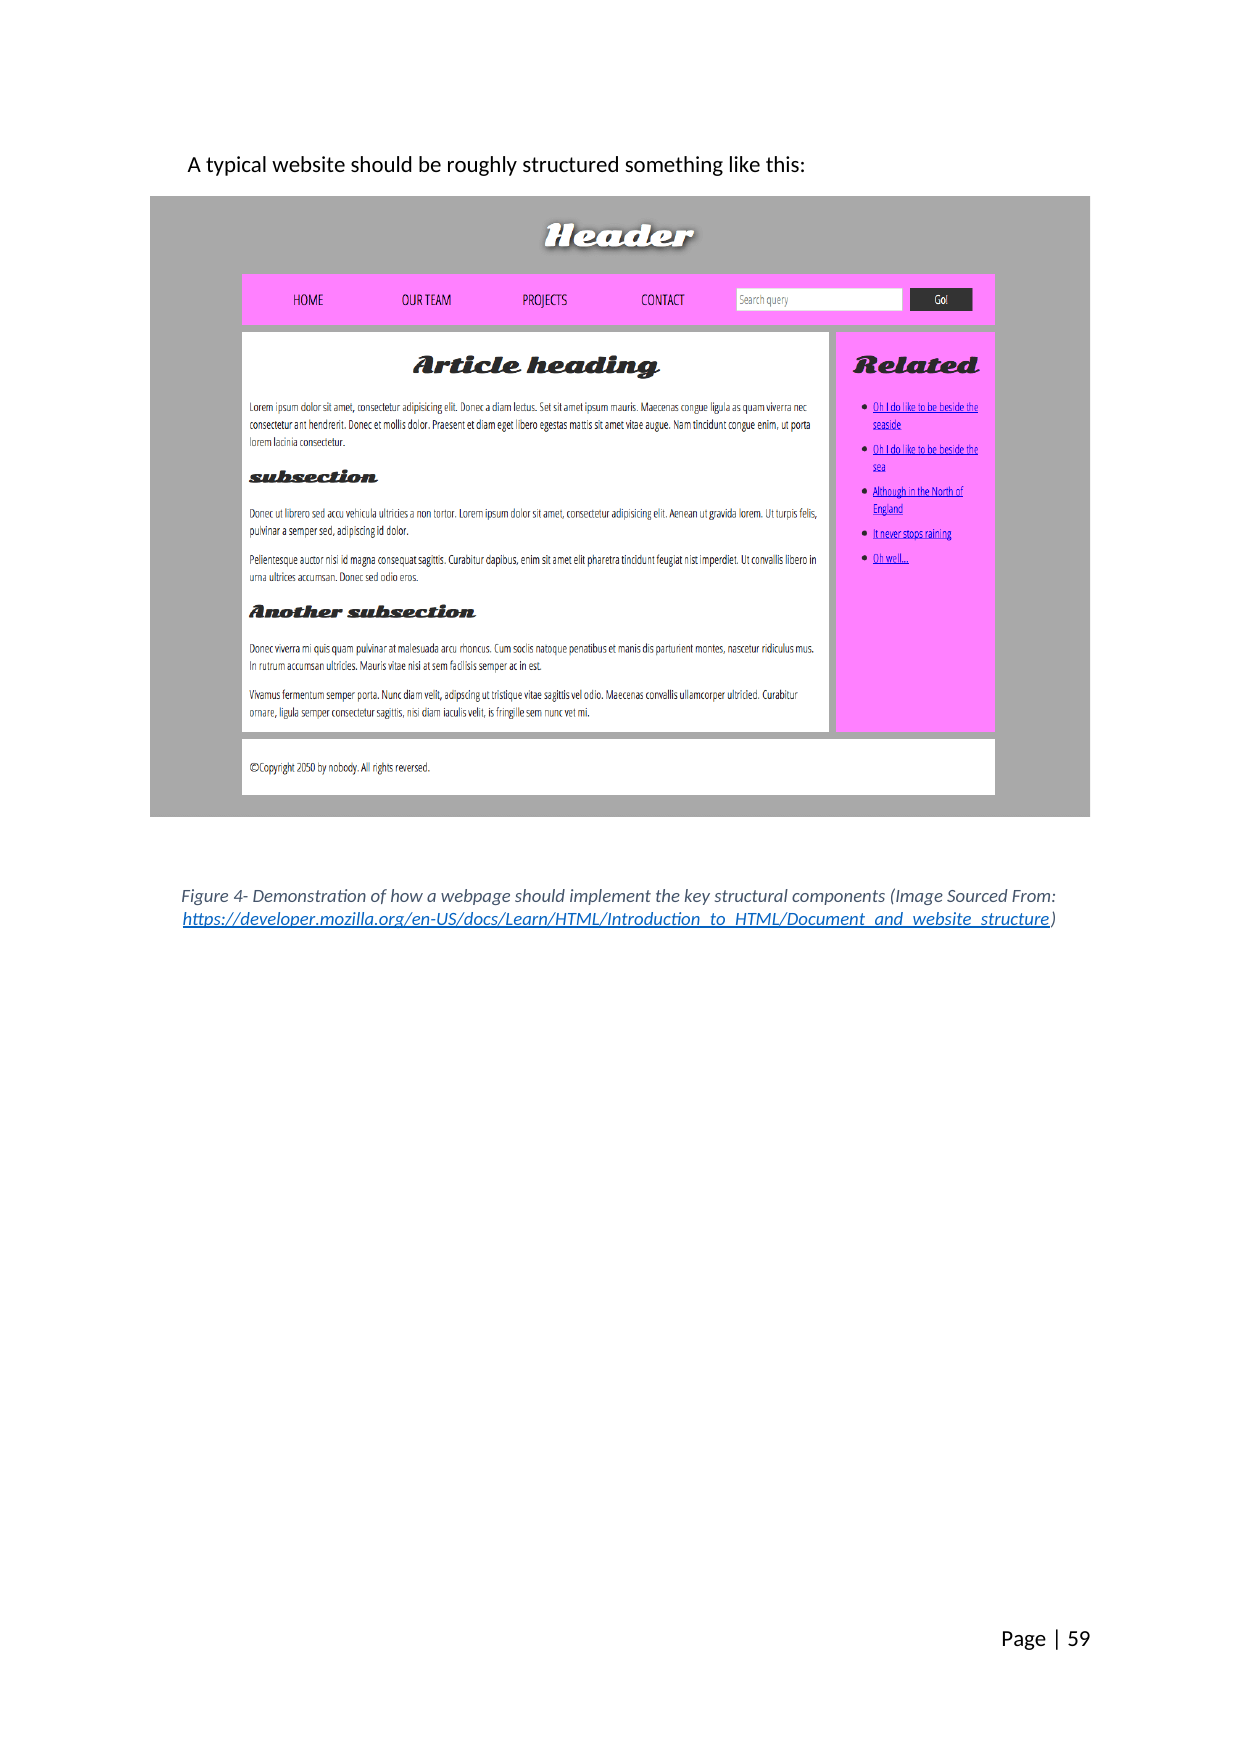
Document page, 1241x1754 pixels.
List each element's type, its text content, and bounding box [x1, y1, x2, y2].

text A typical website should be roughly structured something like this: [187, 150, 1090, 178]
text Figure 4- Demonstration of how a webpage should implement the key structural components (Image Sourced From: https://developer.mozilla.org/en-US/docs/Learn/HTML/Introduction_to_HTML/Document_and_website_structure) [150, 884, 1090, 930]
picture [150, 196, 1091, 817]
